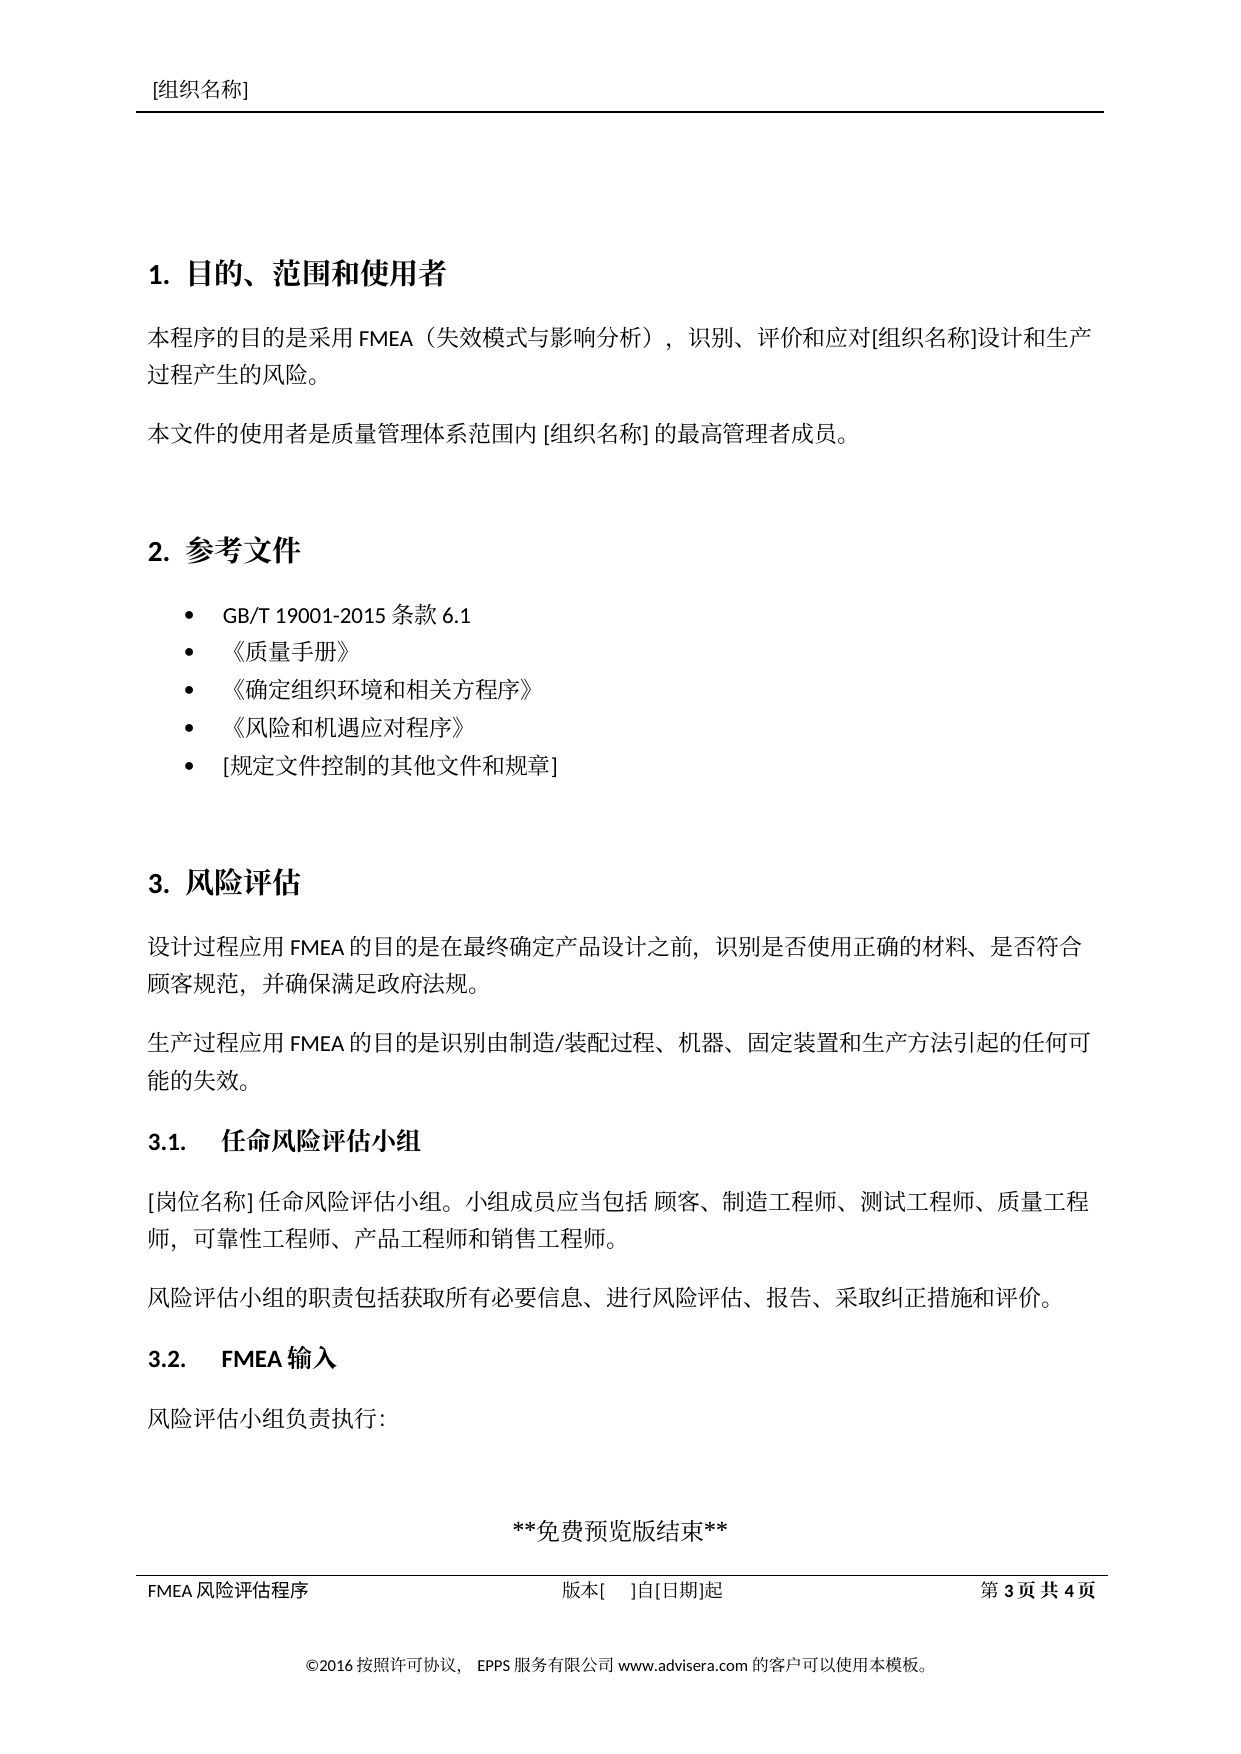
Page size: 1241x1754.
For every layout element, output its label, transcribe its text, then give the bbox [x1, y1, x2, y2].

list 《确定组织环境和相关方程序》 [185, 672, 1093, 705]
text 设计过程应用FMEA的目的是在最终确定产品设计之前，识别是否使用正确的材料、是否符合顾客规范，并确保满足政府法规。 [148, 928, 1093, 999]
text 风险评估小组的职责包括获取所有必要信息、进行风险评估、报告、采取纠正措施和评价。 [148, 1280, 1093, 1313]
text 本文件的使用者是质量管理体系范围内 [组织名称] 的最高管理者成员。 [148, 416, 1093, 449]
list 《风险和机遇应对程序》 [185, 710, 1093, 743]
text 风险评估小组负责执行： [148, 1401, 1093, 1434]
text 生产过程应用FMEA的目的是识别由制造/装配过程、机器、固定装置和生产方法引起的任何可能的失效。 [148, 1025, 1093, 1096]
subtitle 参考文件 [148, 528, 1093, 569]
subtitle 任命风险评估小组 [148, 1121, 1093, 1157]
subtitle FMEA 输入 [148, 1339, 1093, 1374]
text 本程序的目的是采用FMEA（失效模式与影响分析），识别、评价和应对[组织名称]设计和生产 过程产生的风险。 [148, 319, 1093, 390]
subtitle 风险评估 [148, 859, 1093, 901]
text [岗位名称] 任命风险评估小组。小组成员应当包括 顾客、制造工程师、测试工程师、质量工程师，可靠性工程师、产品工程师和销售工程师。 [148, 1183, 1093, 1254]
list [规定文件控制的其他文件和规章] [185, 748, 1093, 781]
list GB/T 19001-2015 条款6.1 [185, 597, 1093, 629]
text **免费预览版结束** [148, 1512, 1093, 1547]
subtitle 目的、范围和使用者 [148, 251, 1093, 292]
list 《质量手册》 [185, 634, 1093, 667]
